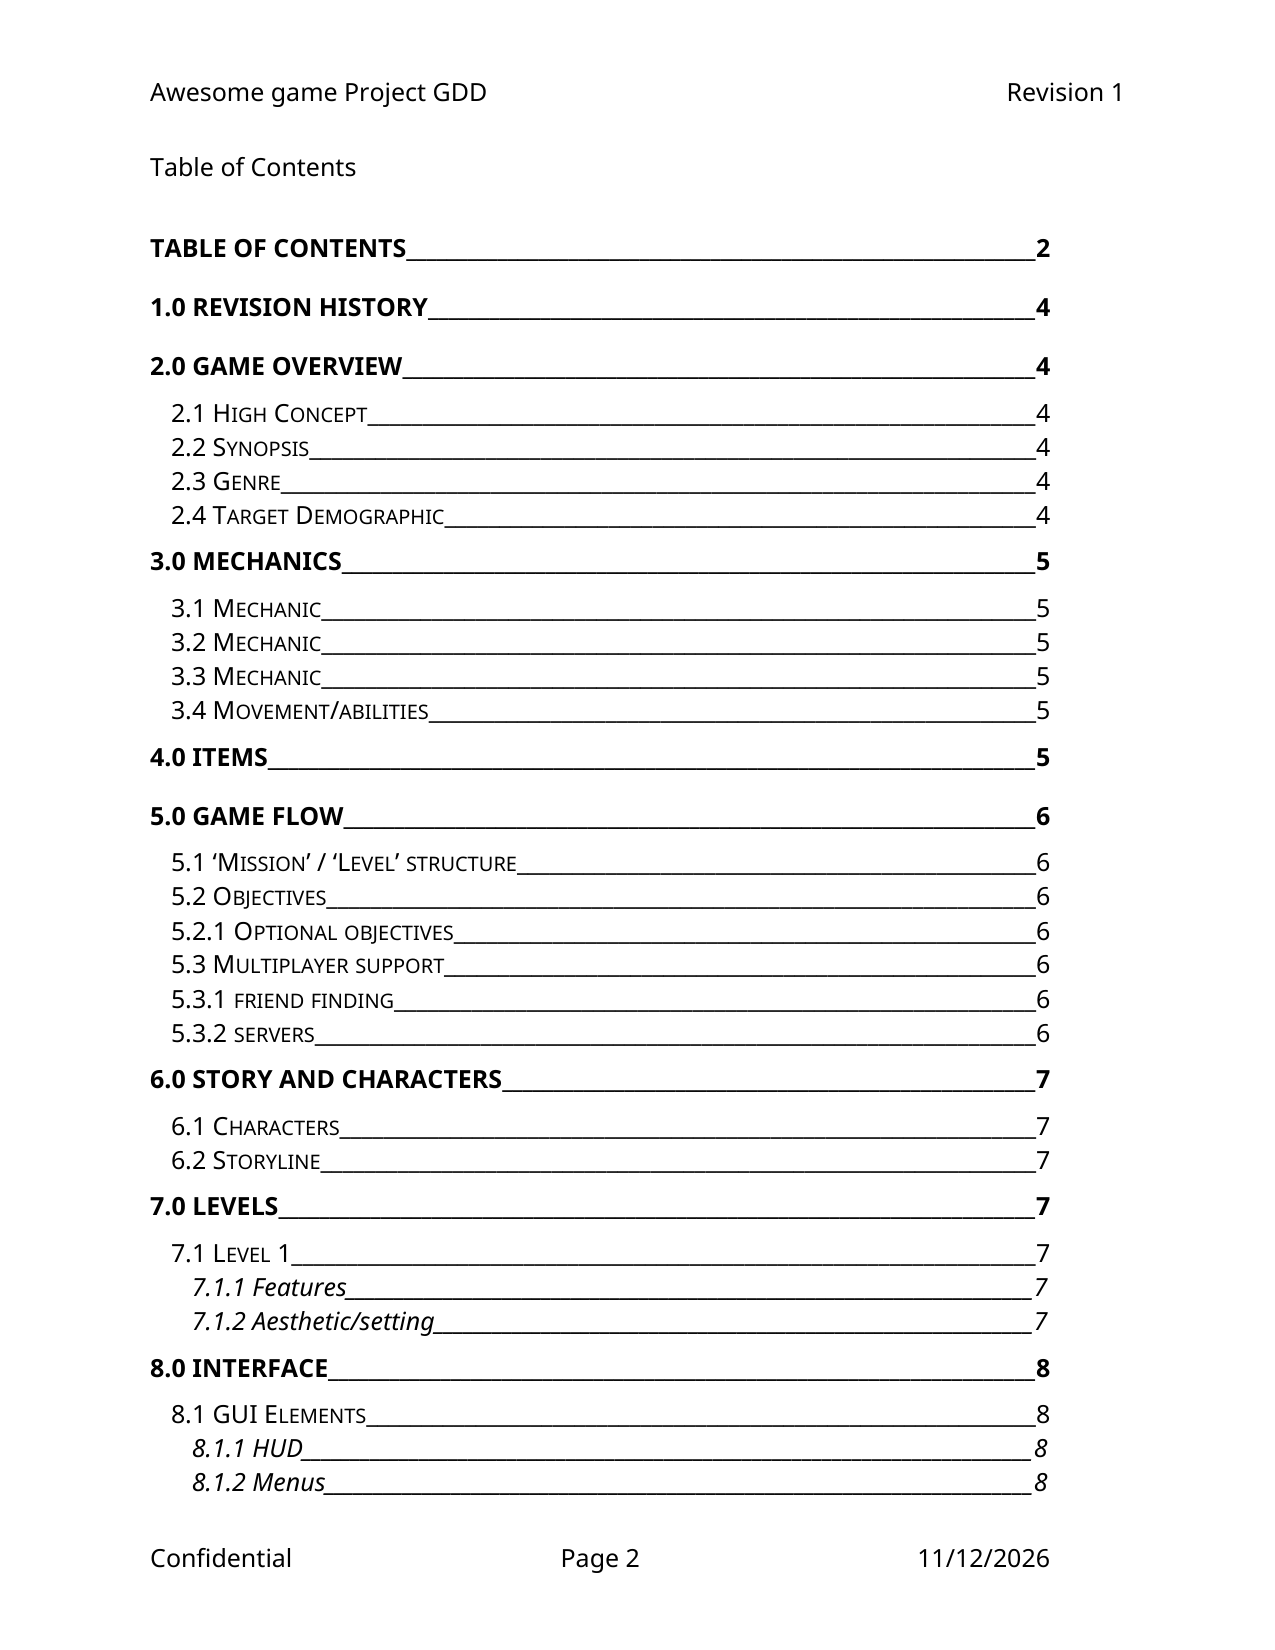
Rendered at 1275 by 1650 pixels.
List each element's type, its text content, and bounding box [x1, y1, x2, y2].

text 6.2 Storyline 7 [171, 1142, 1125, 1177]
text 8.1.1 HUD 8 [192, 1431, 1125, 1465]
text 3.2 Mechanic 5 [171, 625, 1125, 659]
text 7.1 Level 1 7 [171, 1236, 1125, 1270]
text 8.0 Interface 8 [150, 1350, 1125, 1384]
text 3.3 Mechanic 5 [171, 659, 1125, 693]
text 3.4 Movement/abilities 5 [171, 693, 1125, 727]
text 2.4 Target Demographic 4 [171, 497, 1125, 532]
text 2.2 Synopsis 4 [171, 429, 1125, 463]
text Table of Contents 2 [150, 231, 1125, 265]
text 2.1 High Concept 4 [171, 395, 1125, 429]
text 5.0 Game Flow 6 [150, 798, 1125, 832]
text 7.1.2 Aesthetic/setting 7 [192, 1304, 1125, 1338]
text 4.0 Items 5 [150, 739, 1125, 773]
text 2.0 Game Overview 4 [150, 349, 1125, 383]
text 6.0 Story and Characters 7 [150, 1062, 1125, 1096]
text 5.2.1 Optional objectives 6 [171, 913, 1125, 947]
text 5.3.2 servers 6 [171, 1015, 1125, 1049]
text 2.3 Genre 4 [171, 463, 1125, 497]
text 7.1.1 Features 7 [192, 1270, 1125, 1304]
text 3.0 Mechanics 5 [150, 544, 1125, 578]
text 5.3 Multiplayer support 6 [171, 947, 1125, 981]
text 3.1 Mechanic 5 [171, 591, 1125, 625]
text 1.0 Revision History 4 [150, 290, 1125, 324]
text 8.1 GUI Elements 8 [171, 1397, 1125, 1431]
text Table of Contents [150, 150, 1125, 184]
text 5.1 ‘Mission’ / ‘Level’ structure 6 [171, 845, 1125, 879]
text 6.1 Characters 7 [171, 1108, 1125, 1142]
text 5.3.1 friend finding 6 [171, 981, 1125, 1015]
text 8.1.2 Menus 8 [192, 1465, 1125, 1499]
text 7.0 Levels 7 [150, 1189, 1125, 1223]
text 5.2 Objectives 6 [171, 879, 1125, 913]
